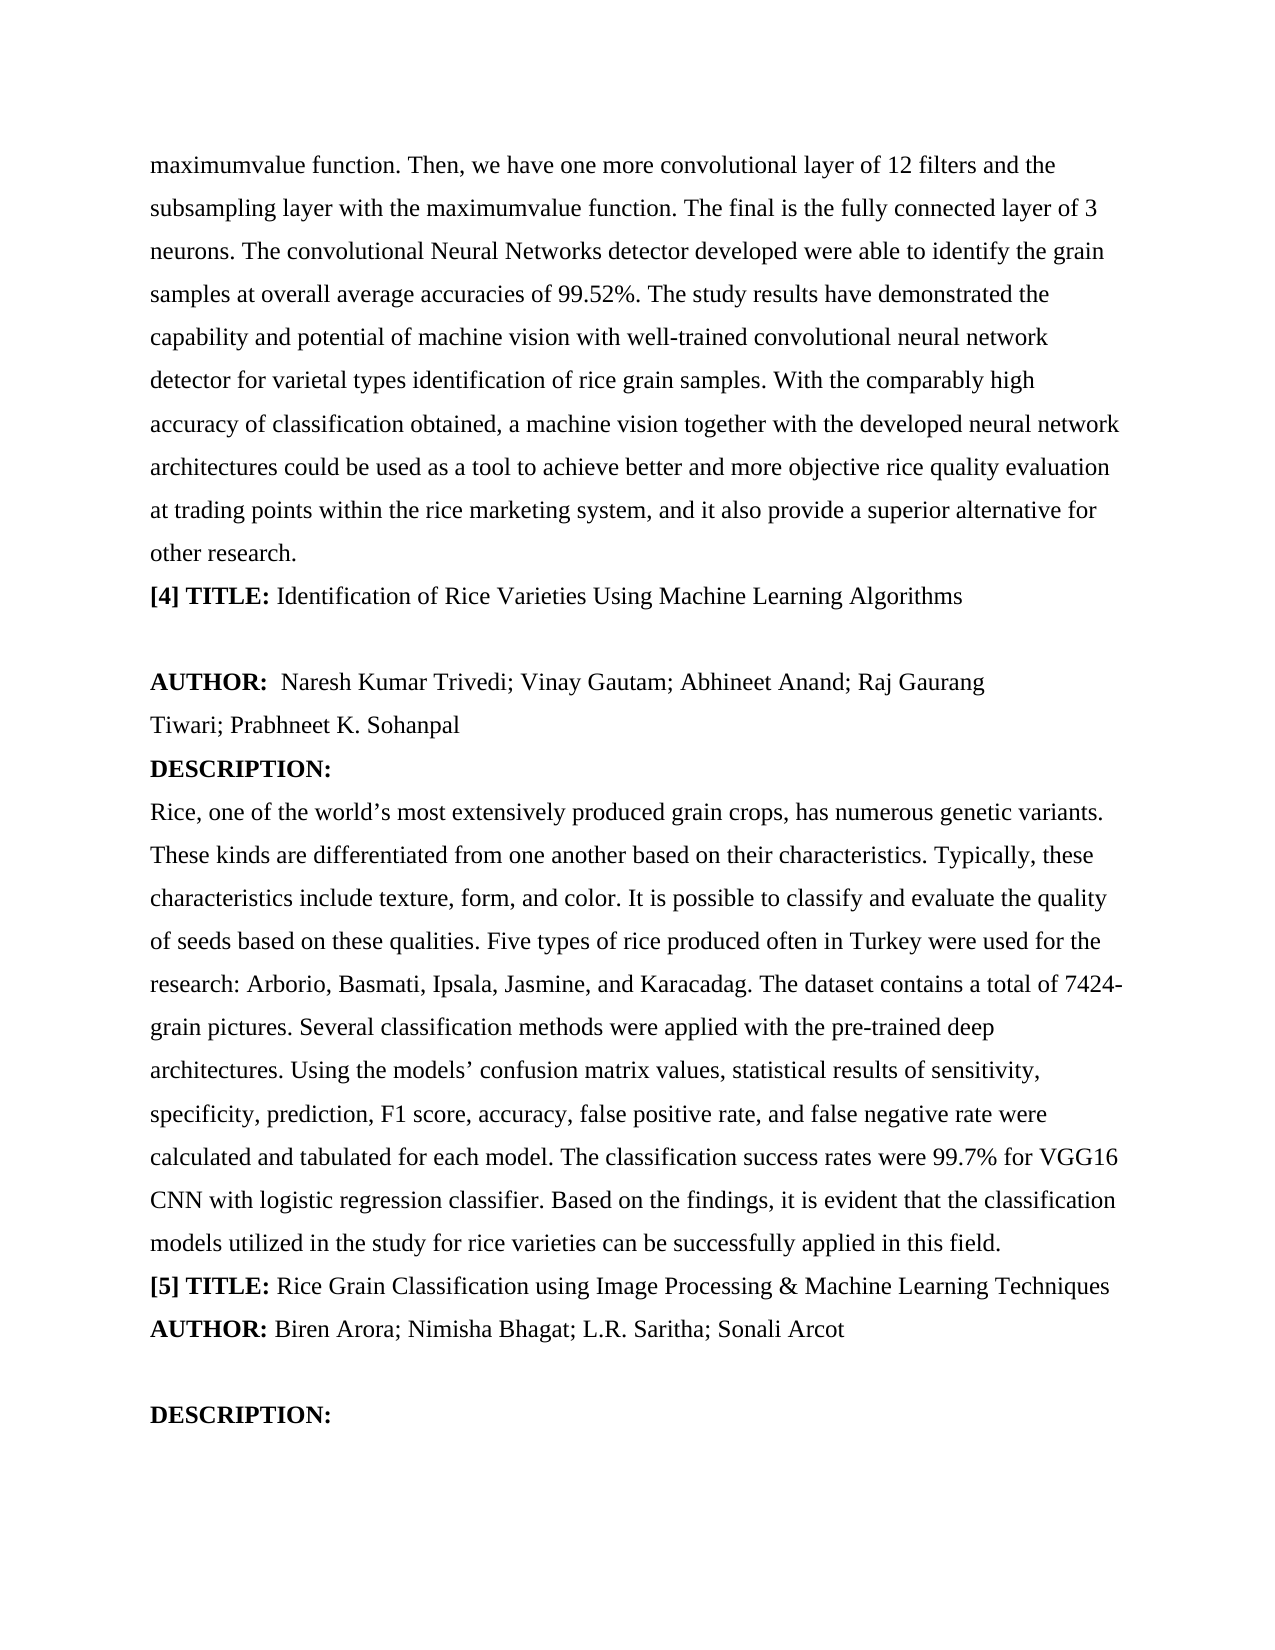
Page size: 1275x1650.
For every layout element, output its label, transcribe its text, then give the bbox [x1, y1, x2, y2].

text Rice, one of the world’s most extensively produced grain crops, has numerous genetic variants. These kinds are differentiated from one another based on their characteristics. Typically, these characteristics include texture, form, and color. It is possible to classify and evaluate the quality of seeds based on these qualities. Five types of rice produced often in Turkey were used for the research: Arborio, Basmati, Ipsala, Jasmine, and Karacadag. The dataset contains a total of 7424-grain pictures. Several classification methods were applied with the pre-trained deep architectures. Using the models’ confusion matrix values, statistical results of sensitivity, specificity, prediction, F1 score, accuracy, false positive rate, and false negative rate were calculated and tabulated for each model. The classification success rates were 99.7% for VGG16 CNN with logistic regression classifier. Based on the findings, it is evident that the classification models utilized in the study for rice varieties can be successfully applied in this field. [150, 797, 1125, 1257]
subtitle DESCRIPTION: [150, 754, 1125, 782]
subtitle [5] TITLE: Rice Grain Classification using Image Processing & Machine Learning Techniques [150, 1271, 1125, 1300]
subtitle AUTHOR: Naresh Kumar Trivedi; Vinay Gautam; Abhineet Anand; Raj Gaurang Tiwari; Prabhneet K. Sohanpal [150, 667, 1125, 739]
subtitle DESCRIPTION: [150, 1401, 1125, 1429]
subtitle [150, 150, 1125, 567]
text AUTHOR: Biren Arora; Nimisha Bhagat; L.R. Saritha; Sonali Arcot [150, 1314, 1125, 1343]
subtitle [4] TITLE: Identification of Rice Varieties Using Machine Learning Algorithms [150, 581, 1125, 610]
